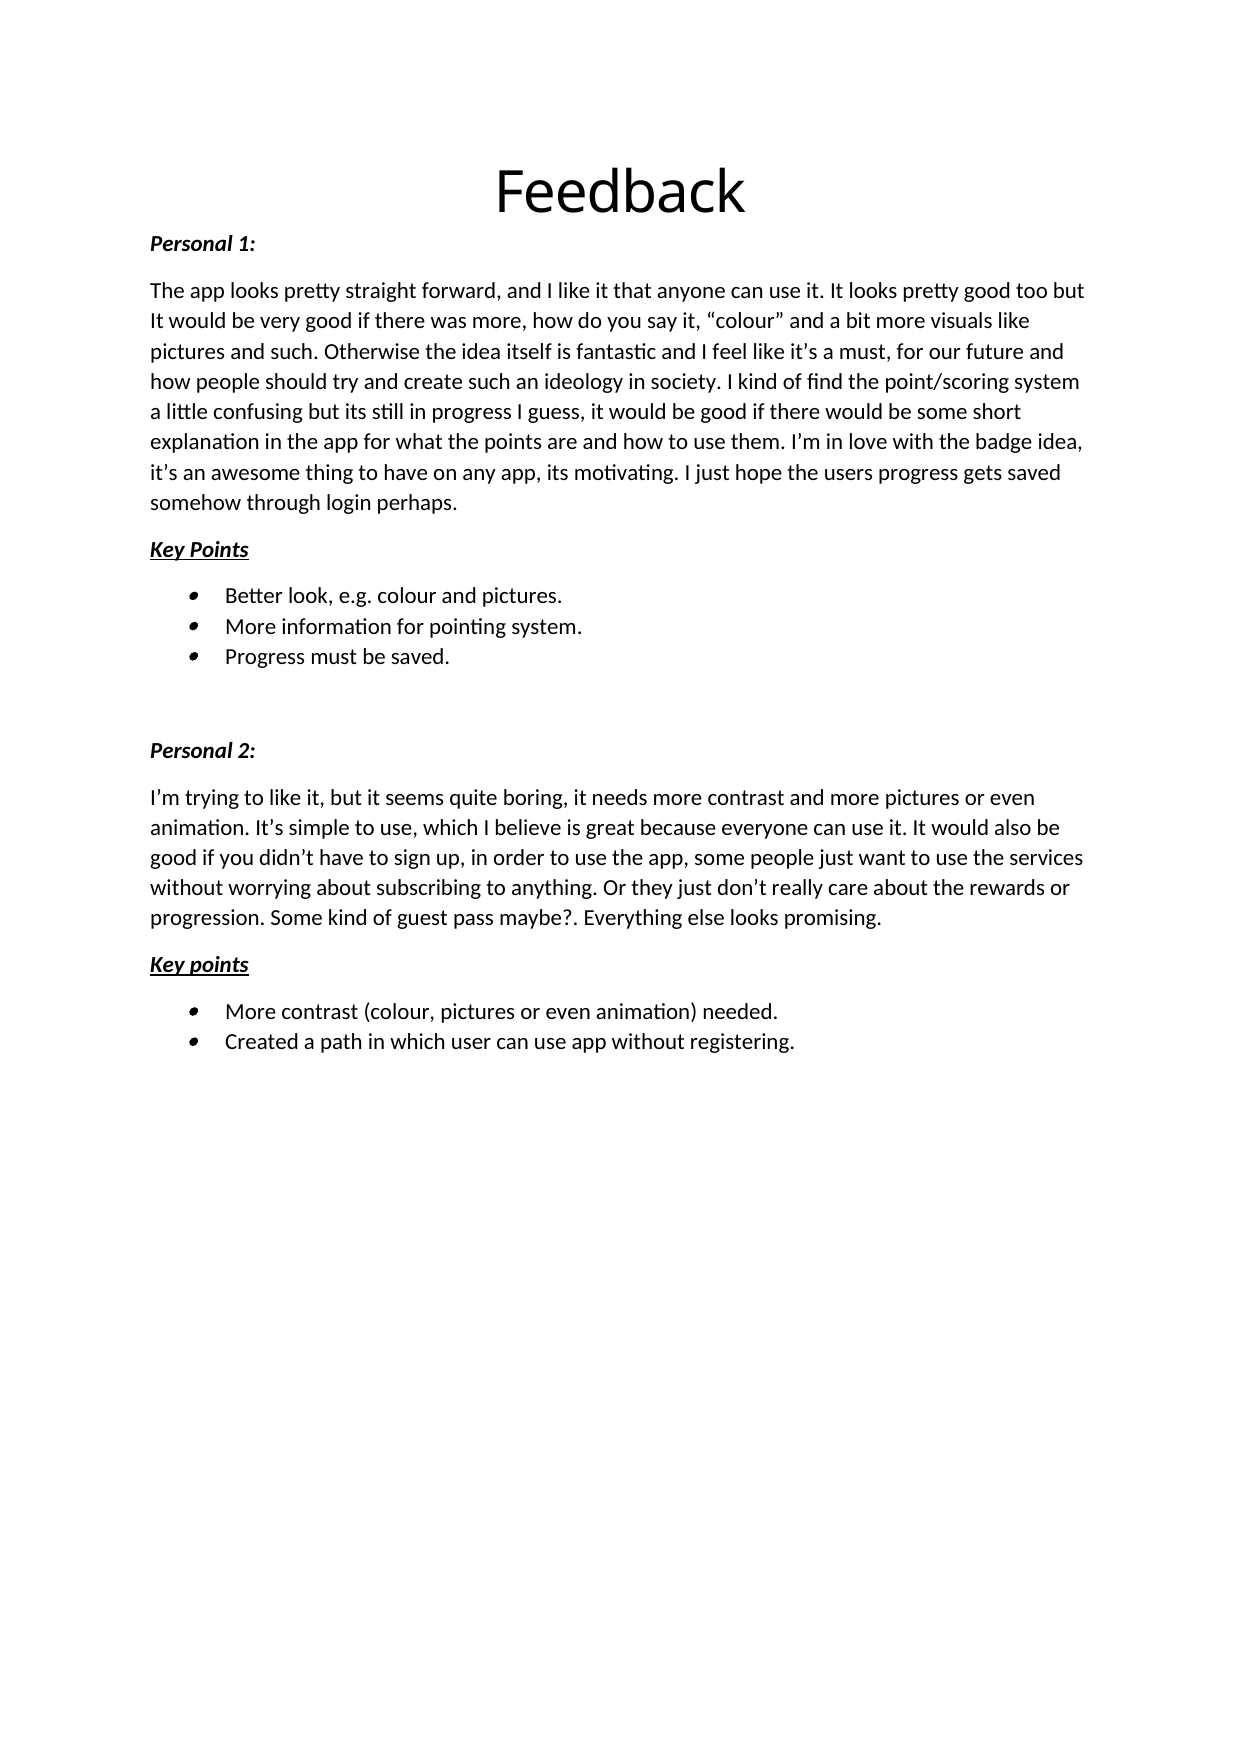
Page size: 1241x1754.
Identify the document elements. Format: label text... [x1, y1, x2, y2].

title Feedback [150, 150, 1090, 229]
list More information for pointing system. [187, 612, 1090, 640]
list Better look, e.g. colour and pictures. [187, 582, 1090, 609]
text Key points [150, 950, 1090, 978]
text The app looks pretty straight forward, and I like it that anyone can use it. It looks pretty good too but It would be very good if there was more, how do you say it, “colour” and a bit more visuals like pictures and such. Otherwise the idea itself is fantastic and I feel like it’s a must, for our future and how people should try and create such an ideology in society. I kind of find the point/scoring system a little confusing but its still in progress I guess, it would be good if there would be some short explanation in the app for what the points are and how to use them. I’m in love with the badge idea, it’s an awesome thing to have on any app, its motivating. I just hope the users progress gets saved somehow through login perhaps. [150, 276, 1090, 516]
list Progress must be saved. [187, 642, 1090, 670]
text I’m trying to like it, but it seems quite boring, it needs more contrast and more pictures or even animation. It’s simple to use, which I believe is great because everyone can use it. It would also be good if you didn’t have to sign up, in order to use the app, some people just want to use the services without worrying about subscribing to anything. Or they just don’t really care about the rewards or progression. Some kind of guest pass maybe?. Everything else looks promising. [150, 783, 1090, 931]
list More contrast (colour, pictures or even animation) needed. [187, 997, 1090, 1025]
text Key Points [150, 535, 1090, 563]
text Personal 2: [150, 736, 1090, 764]
text Personal 1: [150, 229, 1090, 257]
list Created a path in which user can use app without registering. [187, 1027, 1090, 1055]
